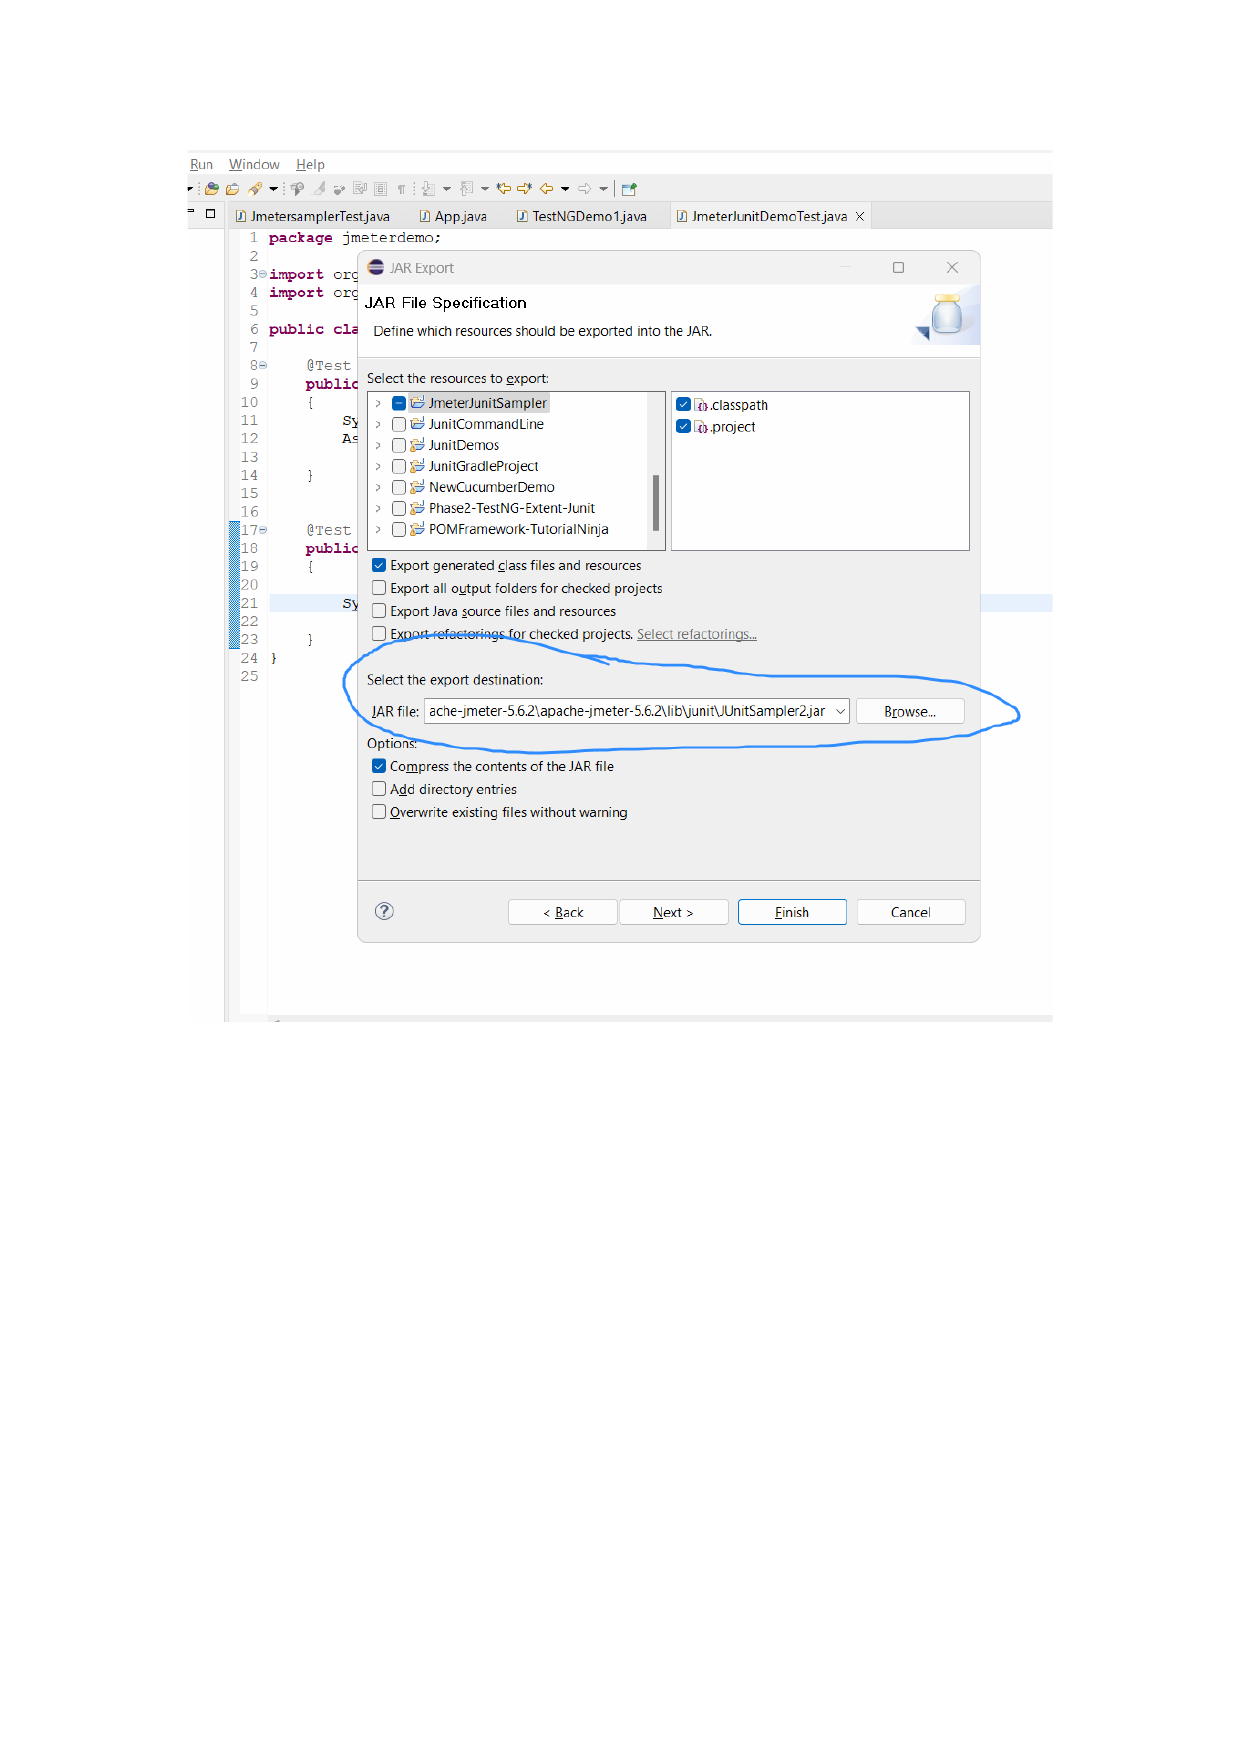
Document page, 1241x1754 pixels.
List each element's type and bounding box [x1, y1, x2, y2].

picture [187, 150, 1053, 1022]
